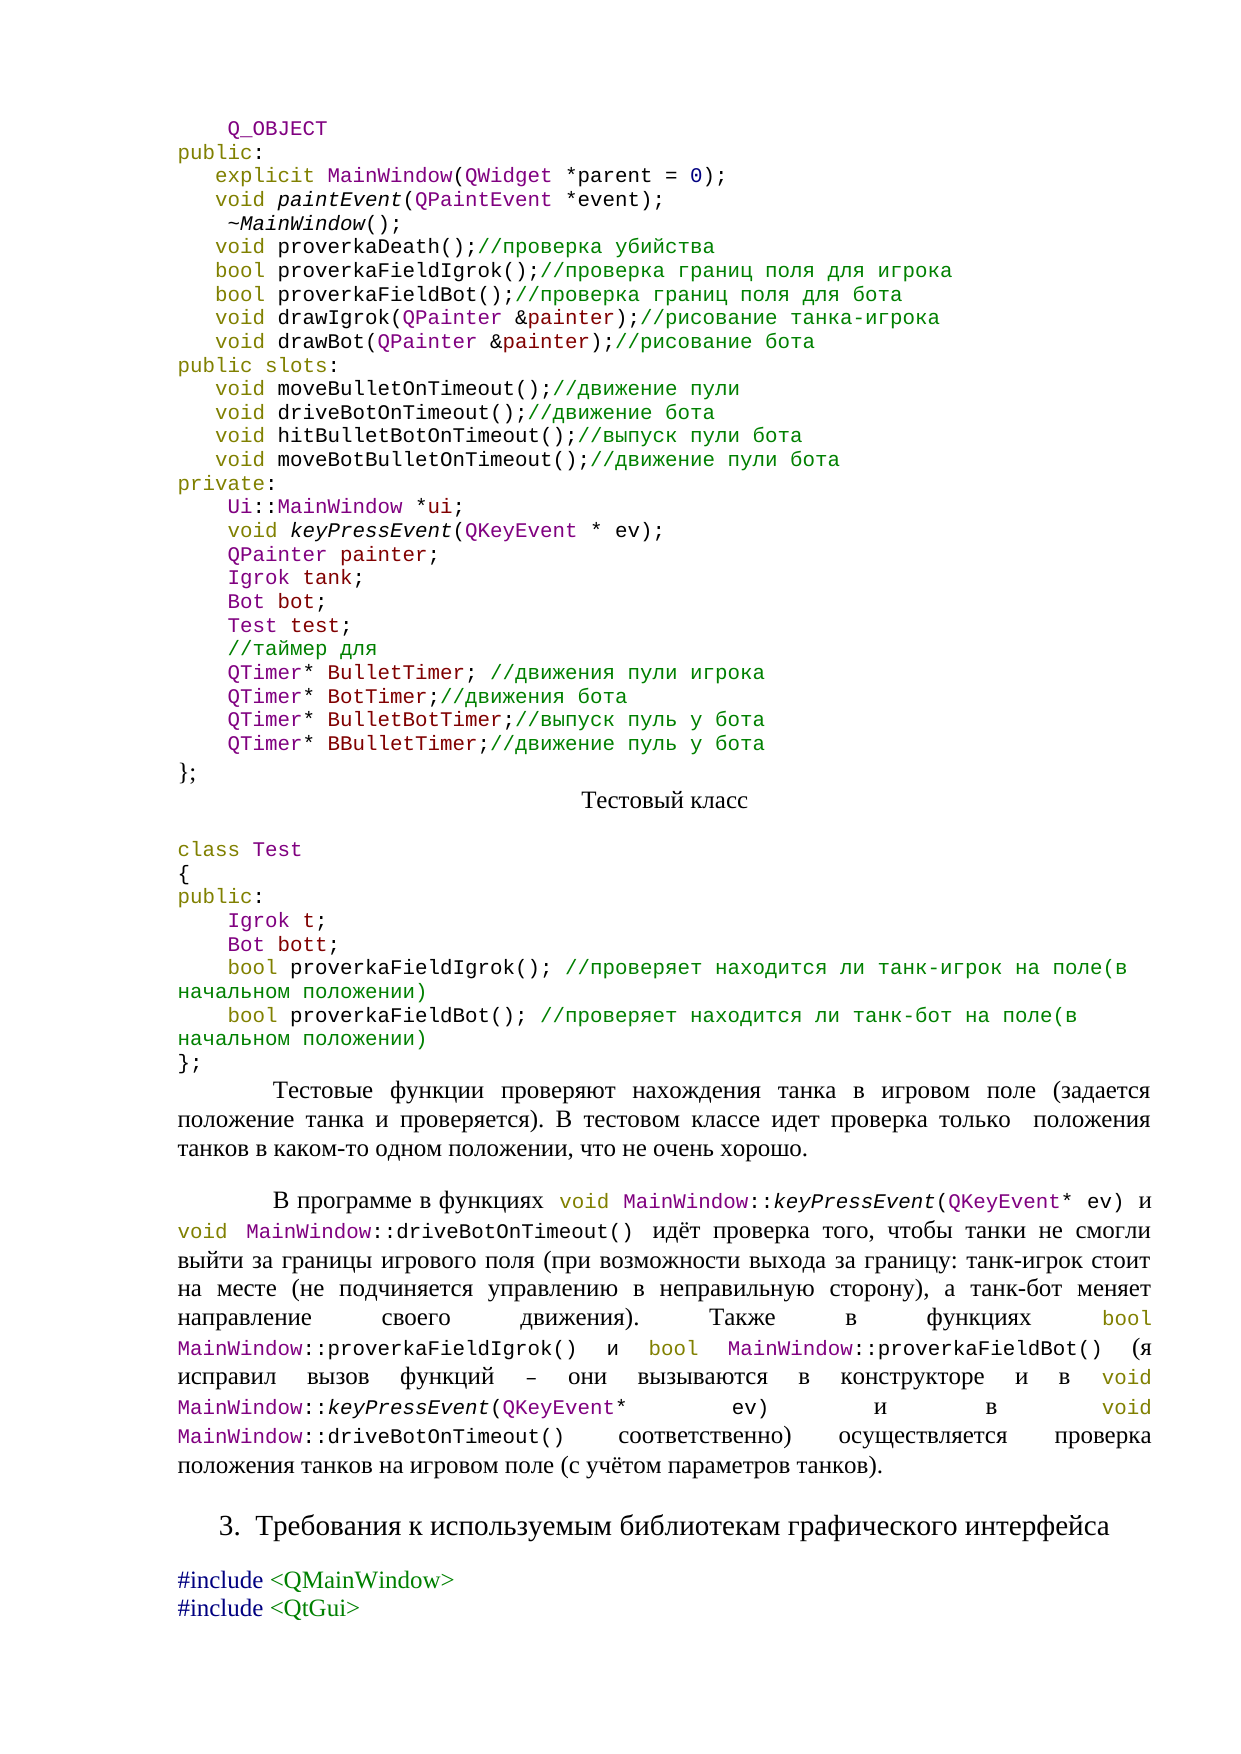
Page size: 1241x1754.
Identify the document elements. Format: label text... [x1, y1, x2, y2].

text { [177, 863, 1152, 886]
text bool proverkaFieldIgrok();//проверка границ поля для игрока [177, 260, 1152, 284]
text В программе в функциях void MainWindow::keyPressEvent(QKeyEvent* ev) и void MainWindow::driveBotOnTimeout() идёт проверка того, чтобы танки не смогли выйти за границы игрового поля (при возможности выхода за границу: танк-игрок стоит на месте (не подчиняется управлению в неправильную сторону), а танк-бот меняет направление своего движения). Также в функциях bool MainWindow::proverkaFieldIgrok() и bool MainWindow::proverkaFieldBot() (я исправил вызов функций – они вызываются в конструкторе и в void MainWindow::keyPressEvent(QKeyEvent* ev) и в void MainWindow::driveBotOnTimeout() соответственно) осуществляется проверка положения танков на игровом поле (с учётом параметров танков). [177, 1186, 1152, 1479]
text Тестовый класс [177, 785, 1152, 814]
text void paintEvent(QPaintEvent *event); [177, 189, 1152, 213]
text void proverkaDeath();//проверка убийства [177, 236, 1152, 260]
text void drawIgrok(QPainter &painter);//рисование танка-игрока [177, 307, 1152, 331]
text bool proverkaFieldBot(); //проверяет находится ли танк-бот на поле(в начальном положении) [177, 1005, 1152, 1052]
text void moveBulletOnTimeout();//движение пули [177, 378, 1152, 402]
text void moveBotBulletOnTimeout();//движение пули бота [177, 449, 1152, 473]
text bool proverkaFieldBot();//проверка границ поля для бота [177, 284, 1152, 307]
text #include <QMainWindow> [177, 1565, 1152, 1593]
text bool proverkaFieldIgrok(); //проверяет находится ли танк-игрок на поле(в начальном положении) [177, 957, 1152, 1005]
text void drawBot(QPainter &painter);//рисование бота [177, 331, 1152, 354]
text QTimer* BBulletTimer;//движение пуль у бота [177, 733, 1152, 757]
text QPainter painter; [177, 544, 1152, 567]
text }; [177, 1052, 1152, 1076]
text Igrok t; [177, 910, 1152, 934]
text QTimer* BulletBotTimer;//выпуск пуль у бота [177, 709, 1152, 733]
text Bot bott; [177, 934, 1152, 957]
text Igrok tank; [177, 567, 1152, 591]
text Тестовые функции проверяют нахождения танка в игровом поле (задается положение танка и проверяется). В тестовом классе идет проверка только положения танков в каком-то одном положении, что не очень хорошо. [177, 1076, 1152, 1162]
text 3. Требования к используемым библиотекам графического интерфейса [177, 1508, 1152, 1541]
text void hitBulletBotOnTimeout();//выпуск пули бота [177, 426, 1152, 449]
text #include <QtGui> [177, 1593, 1152, 1622]
text public: [177, 142, 1152, 165]
text public slots: [177, 354, 1152, 378]
text Ui::MainWindow *ui; [177, 496, 1152, 520]
text //таймер для [177, 638, 1152, 662]
text QTimer* BotTimer;//движения бота [177, 686, 1152, 709]
text class Test [177, 839, 1152, 863]
text }; [177, 757, 1152, 785]
text Test test; [177, 615, 1152, 638]
text ~MainWindow(); [177, 213, 1152, 236]
text Q_OBJECT [177, 118, 1152, 142]
text void keyPressEvent(QKeyEvent * ev); [177, 520, 1152, 544]
text Bot bot; [177, 591, 1152, 615]
text public: [177, 886, 1152, 910]
text explicit MainWindow(QWidget *parent = 0); [177, 165, 1152, 189]
text QTimer* BulletTimer; //движения пули игрока [177, 662, 1152, 686]
text void driveBotOnTimeout();//движение бота [177, 402, 1152, 426]
text private: [177, 473, 1152, 496]
